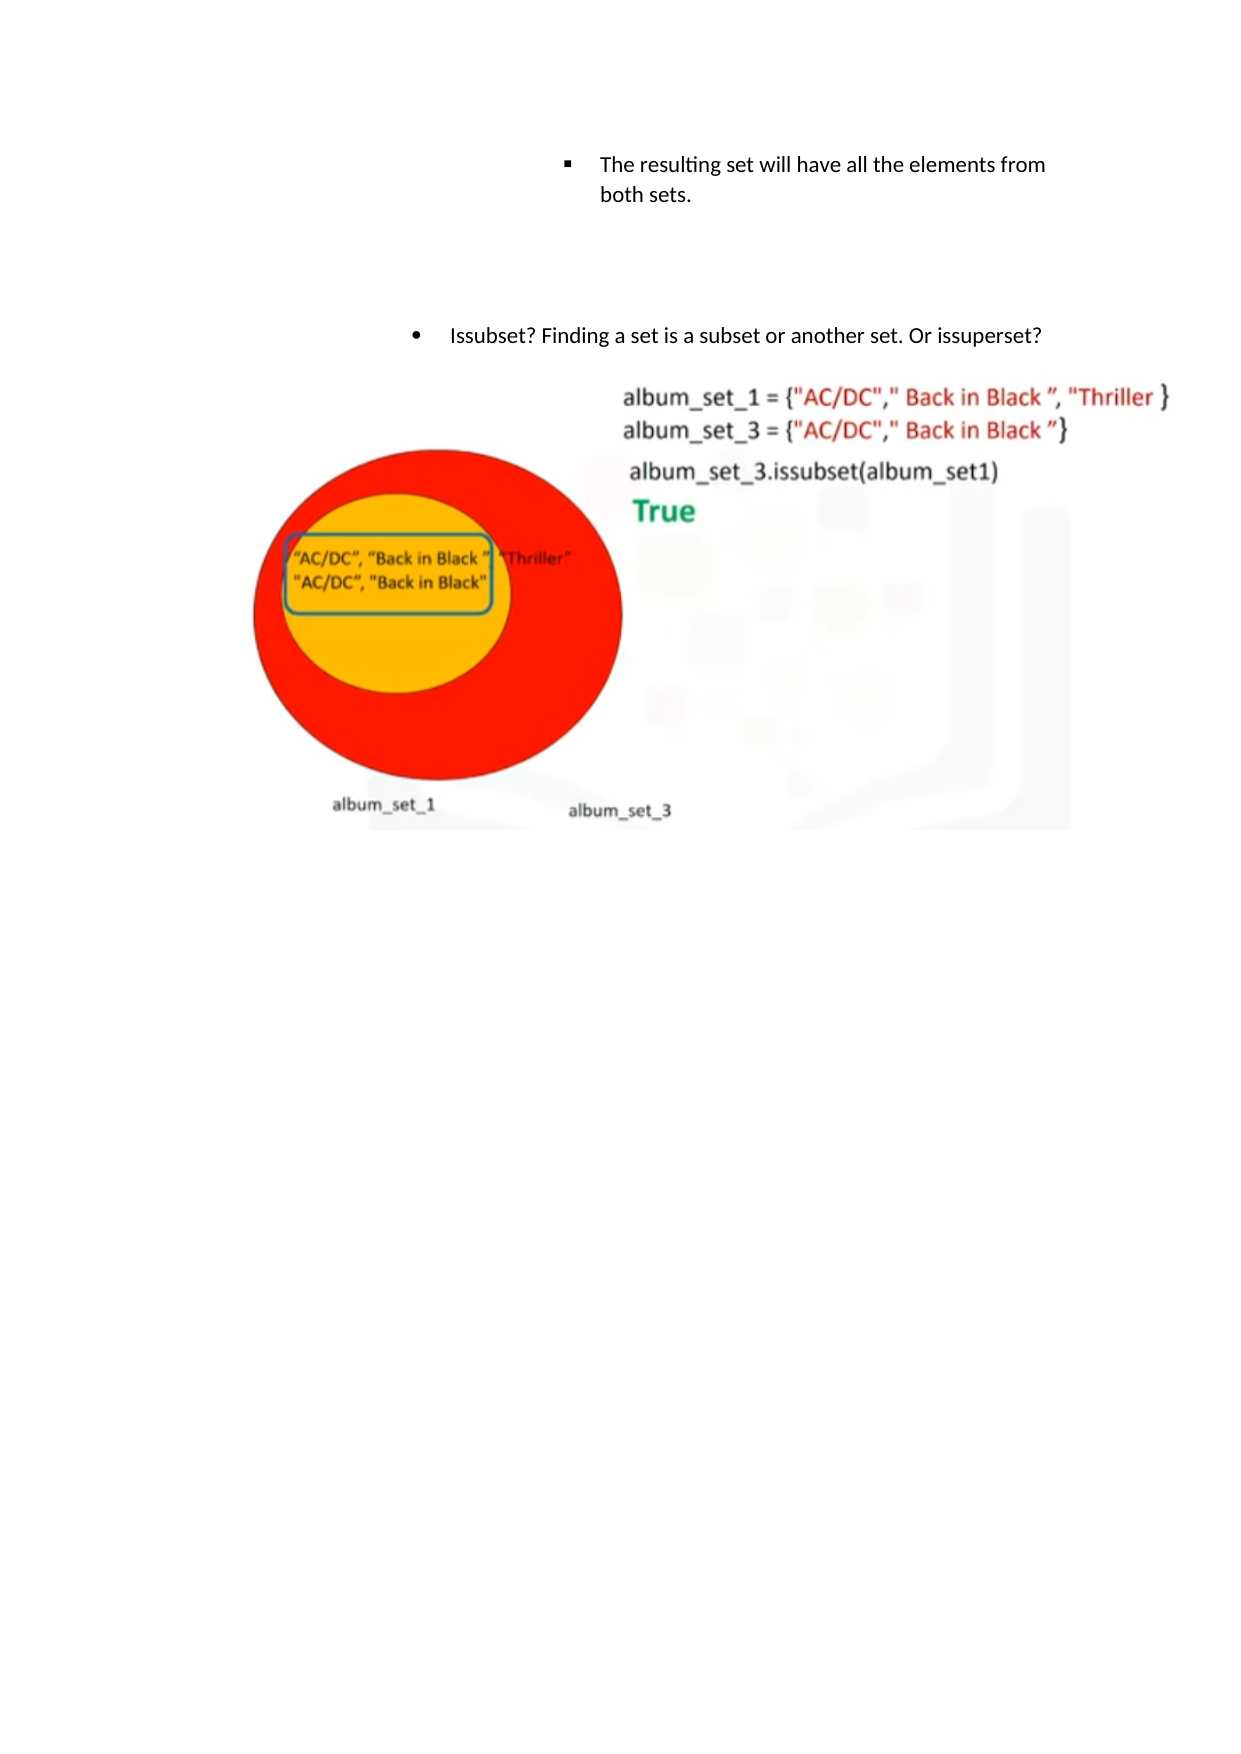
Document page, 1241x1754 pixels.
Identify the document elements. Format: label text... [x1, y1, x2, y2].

list The resulting set will have all the elements from both sets. [562, 150, 1090, 208]
list Issubset? Finding a set is a subset or another set. Or issuperset? [412, 321, 1090, 349]
picture [238, 360, 1179, 830]
